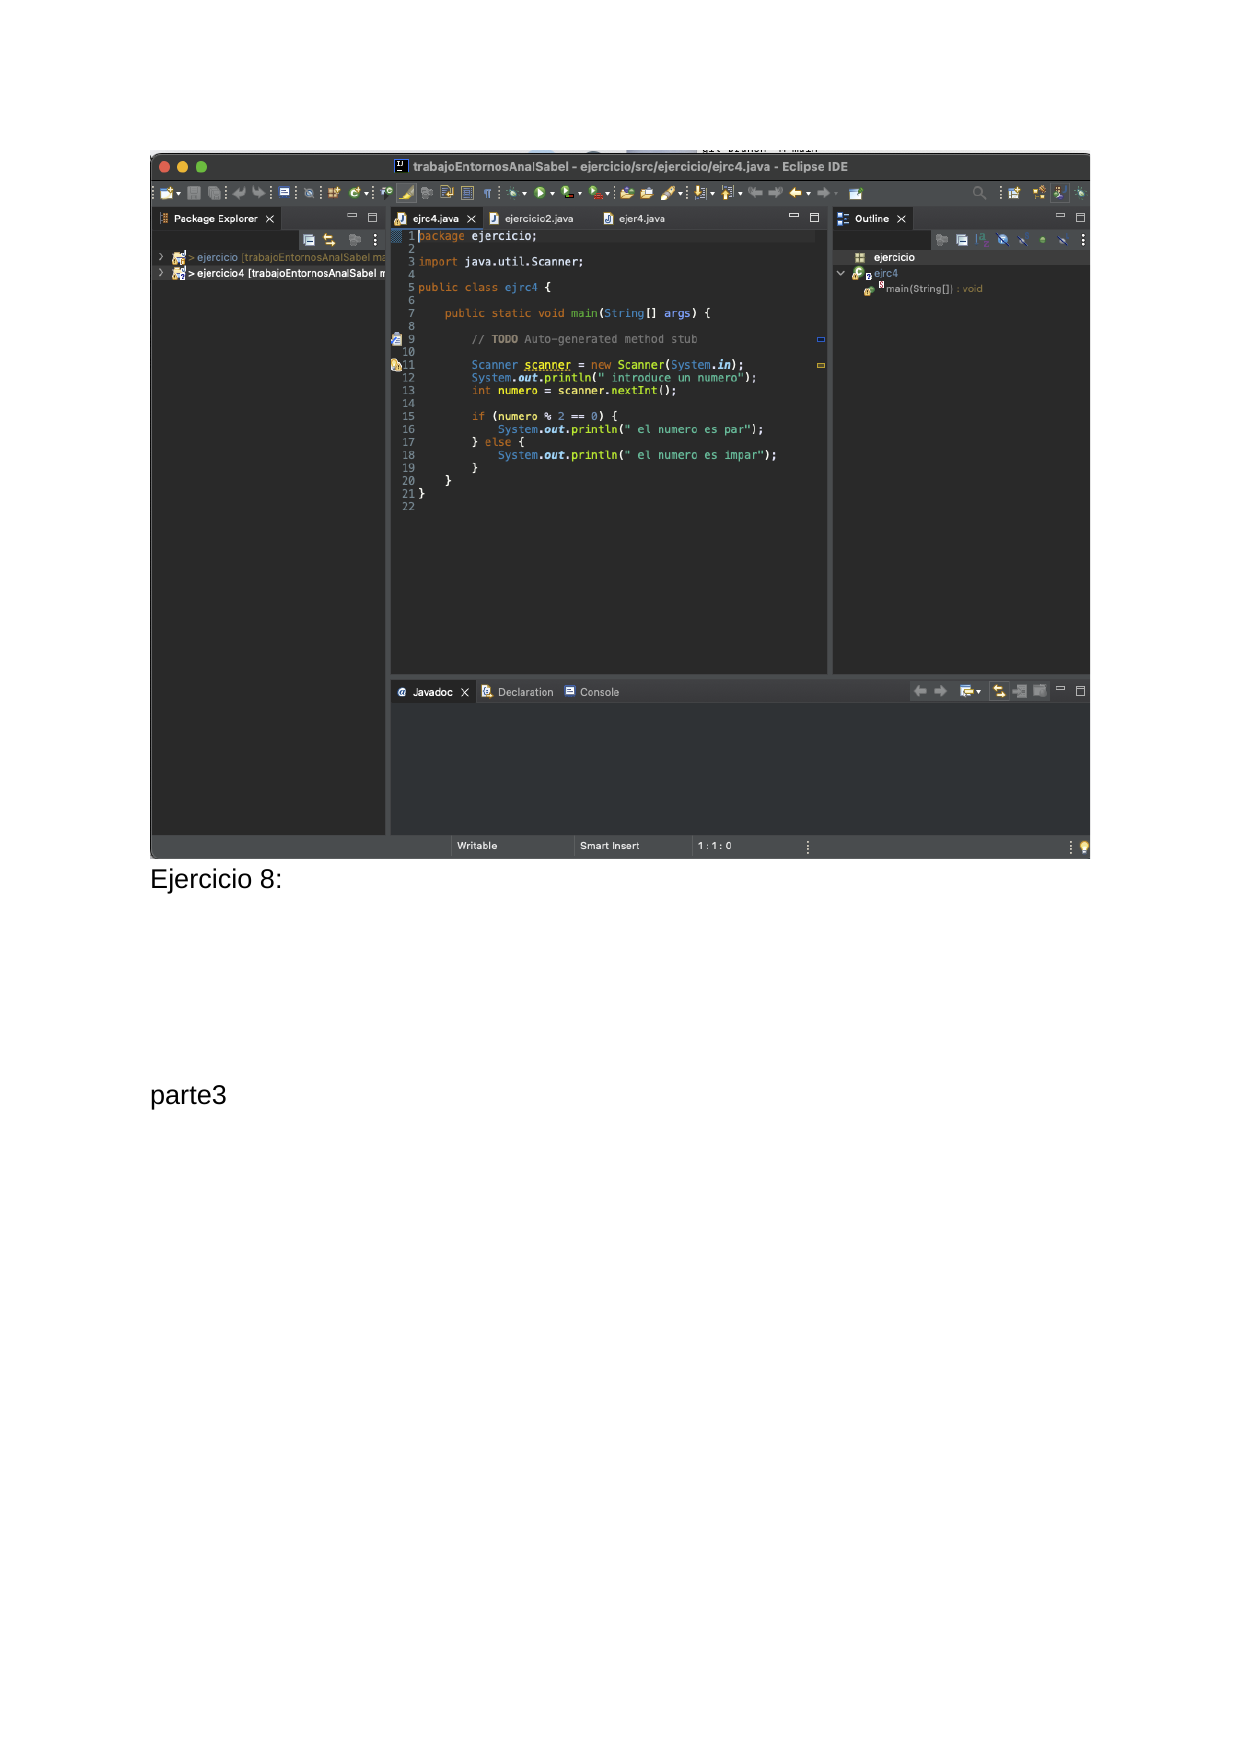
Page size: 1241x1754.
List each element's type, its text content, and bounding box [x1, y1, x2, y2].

text Ejercicio 8: [150, 863, 1090, 894]
picture [150, 150, 1091, 859]
text parte3 [150, 1079, 1090, 1110]
